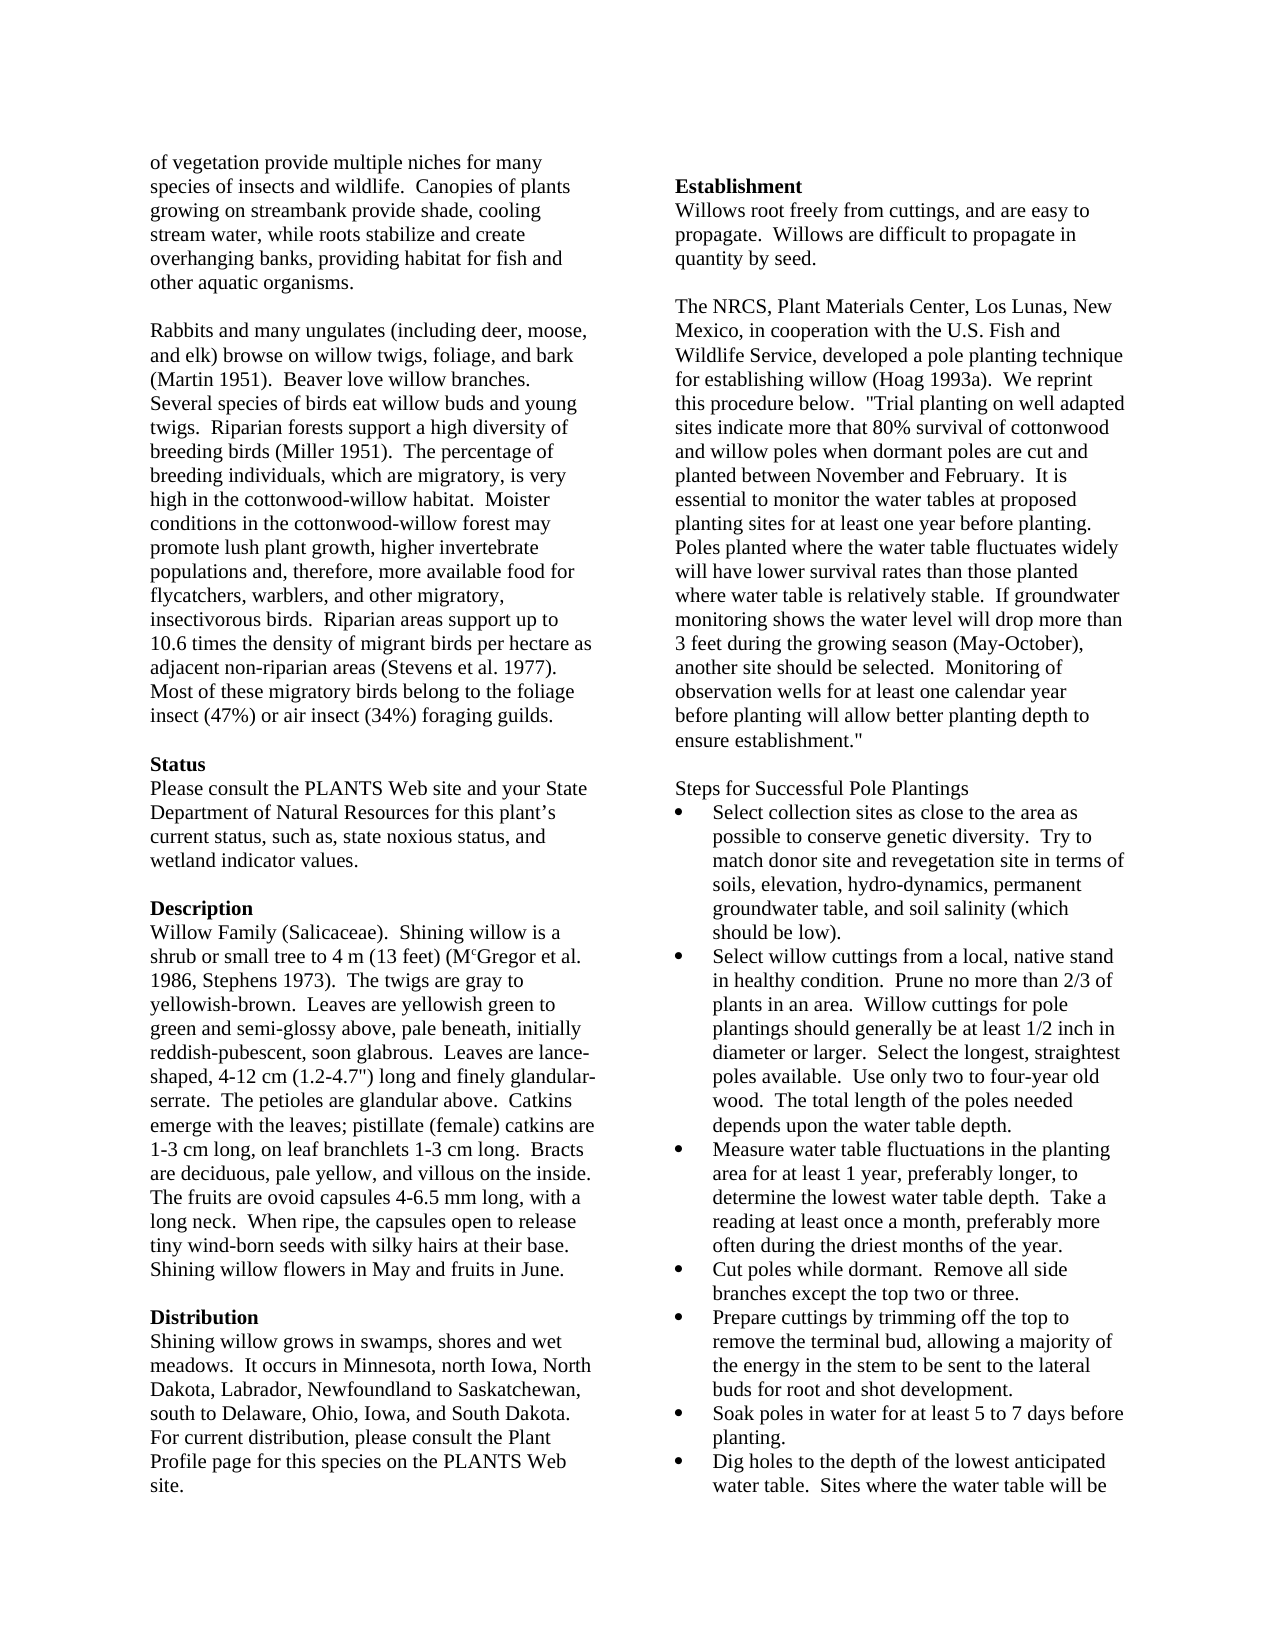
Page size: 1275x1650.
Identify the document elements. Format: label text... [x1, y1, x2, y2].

subtitle Status [150, 752, 600, 776]
list Select collection sites as close to the area as possible to conserve genetic diversity. Try to match donor site and revegetation site in terms of soils, elevation, hydro-dynamics, permanent groundwater table, and soil salinity (which should be low). [675, 800, 1125, 944]
list Measure water table fluctuations in the planting area for at least 1 year, preferably longer, to determine the lowest water table depth. Take a reading at least once a month, preferably more often during the driest months of the year. [675, 1137, 1125, 1257]
list Soak poles in water for at least 5 to 7 days before planting. [675, 1401, 1125, 1449]
text Rabbits and many ungulates (including deer, moose, and elk) browse on willow twigs, foliage, and bark (Martin 1951). Beaver love willow branches. Several species of birds eat willow buds and young twigs. Riparian forests support a high diversity of breeding birds (Miller 1951). The percentage of breeding individuals, which are migratory, is very high in the cottonwood-willow habitat. Moister conditions in the cottonwood-willow forest may promote lush plant growth, higher invertebrate populations and, therefore, more available food for flycatchers, warblers, and other migratory, insectivorous birds. Riparian areas support up to 10.6 times the density of migrant birds per hectare as adjacent non-riparian areas (Stevens et al. 1977). Most of these migratory birds belong to the foliage insect (47%) or air insect (34%) foraging guilds. [150, 318, 600, 727]
text The NRCS, , , in cooperation with the U.S. Fish and Wildlife Service, developed a pole planting technique for establishing willow (Hoag 1993a). We reprint this procedure below. "Trial planting on well adapted sites indicate more that 80% survival of cottonwood and willow poles when dormant poles are cut and planted between November and February. It is essential to monitor the water tables at proposed planting sites for at least one year before planting. Poles planted where the water table fluctuates widely will have lower survival rates than those planted where water table is relatively stable. If groundwater monitoring shows the water level will drop more than 3 feet during the growing season (May-October), another site should be selected. Monitoring of observation wells for at least one calendar year before planting will allow better planting depth to ensure establishment." [675, 294, 1125, 752]
text Willows root freely from cuttings, and are easy to propagate. Willows are difficult to propagate in quantity by seed. [675, 198, 1125, 270]
text Shining willow grows in swamps, shores and wet meadows. It occurs in , north , , , to , south to , , , and . For current distribution, please consult the Plant Profile page for this species on the PLANTS Web site. [150, 1329, 600, 1497]
text Family (Salicaceae). Shining willow is a shrub or small tree to 4 m (13 feet) (McGregor et al. 1986, Stephens 1973). The twigs are gray to yellowish-brown. Leaves are yellowish green to green and semi-glossy above, pale beneath, initially reddish-pubescent, soon glabrous. Leaves are lance-shaped, 4-12 cm (1.2-4.7") long and finely glandular-serrate. The petioles are glandular above. Catkins emerge with the leaves; pistillate (female) catkins are 1-3 cm long, on leaf branchlets 1-3 cm long. Bracts are deciduous, pale yellow, and villous on the inside. The fruits are ovoid capsules 4-6.5 mm long, with a long neck. When ripe, the capsules open to release tiny wind-born seeds with silky hairs at their base. Shining willow flowers in May and fruits in June. [150, 920, 600, 1281]
list Prepare cuttings by trimming off the top to remove the terminal bud, allowing a majority of the energy in the stem to be sent to the lateral buds for root and shot development. [675, 1305, 1125, 1401]
list Select willow cuttings from a local, native stand in healthy condition. Prune no more than 2/3 of plants in an area. cuttings for pole plantings should generally be at least 1/2 inch in diameter or larger. Select the longest, straightest poles available. Use only two to four-year old wood. The total length of the poles needed depends upon the water table depth. [675, 944, 1125, 1137]
list Cut poles while dormant. Remove all side branches except the top two or three. [675, 1257, 1125, 1305]
text Please consult the PLANTS Web site and your State Department of Natural Resources for this plant’s current status, such as, state noxious status, and wetland indicator values. [150, 776, 600, 872]
subtitle Distribution [150, 1305, 600, 1329]
subtitle Description [150, 896, 600, 920]
subtitle Steps for Successful Pole Plantings [675, 776, 1125, 800]
subtitle Establishment [675, 174, 1125, 198]
